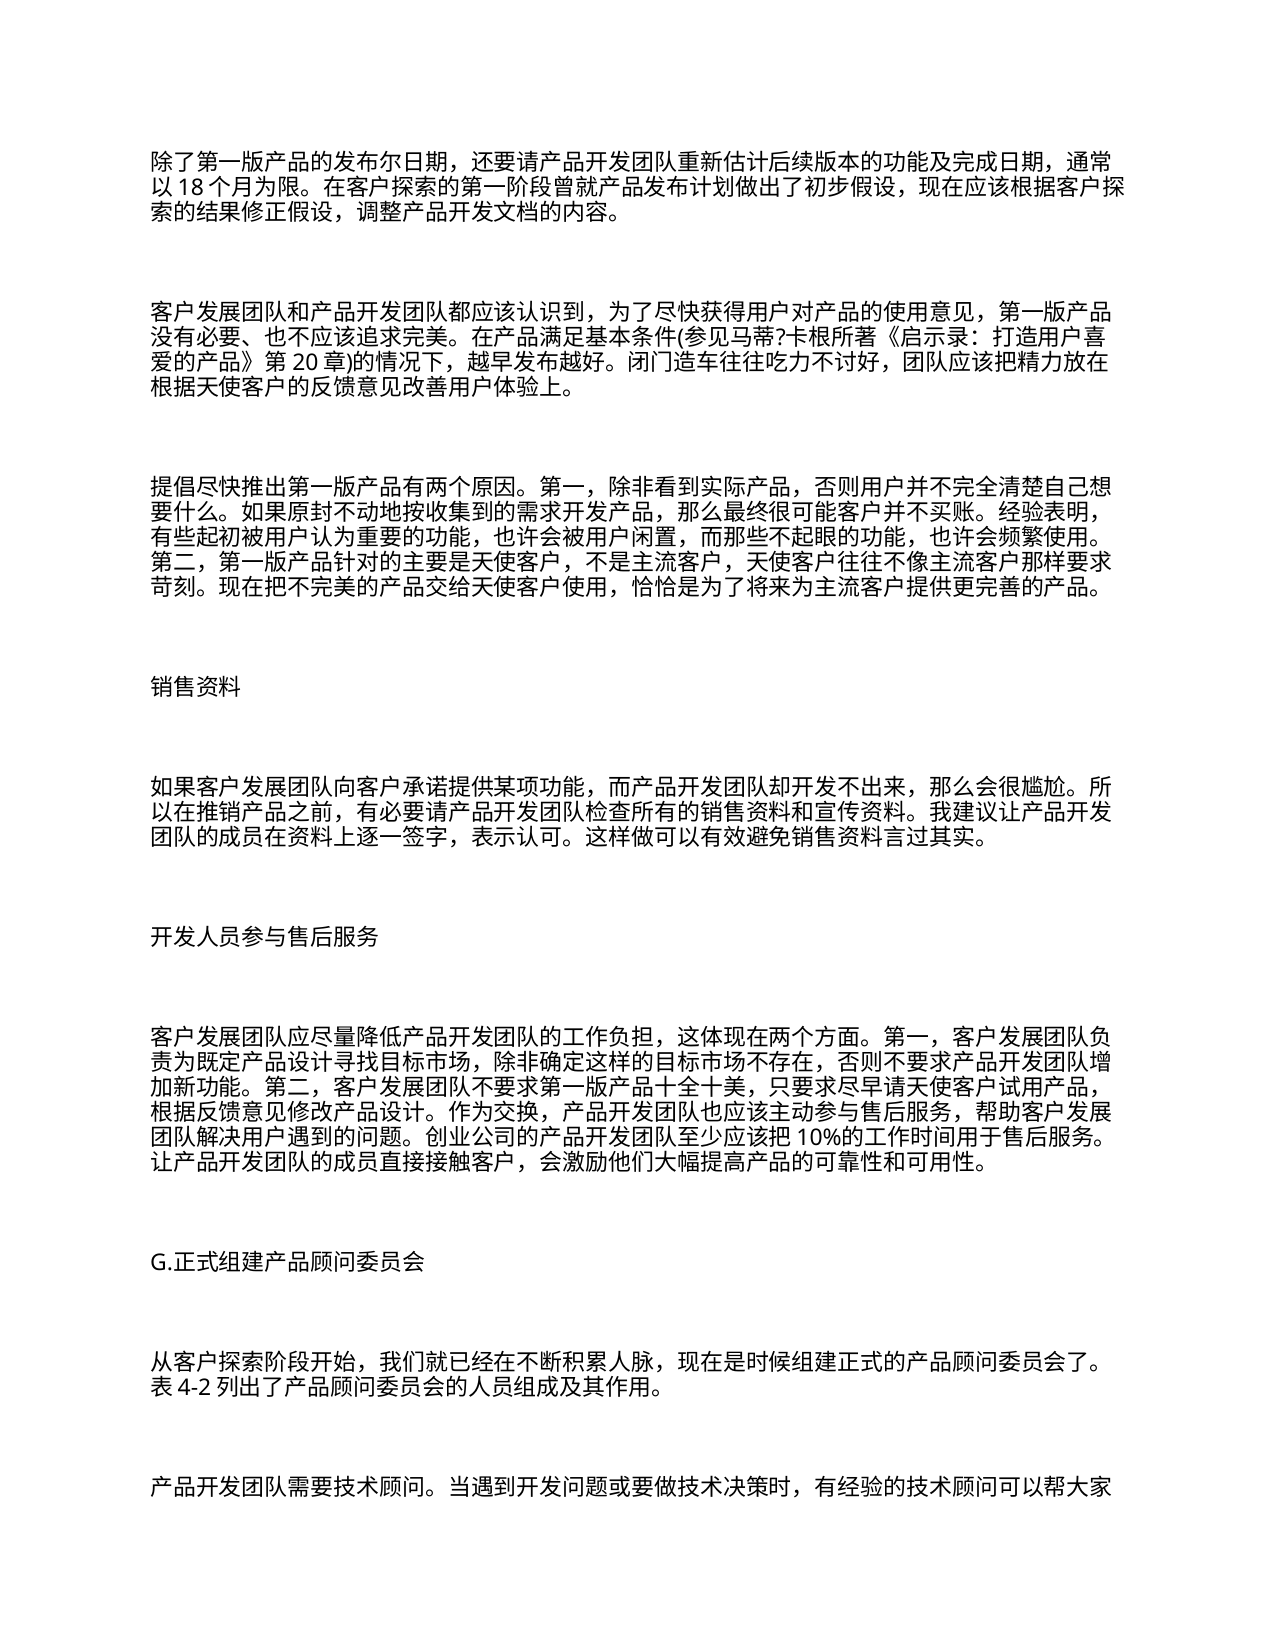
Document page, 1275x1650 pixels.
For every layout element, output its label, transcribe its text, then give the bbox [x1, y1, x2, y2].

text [150, 1475, 1125, 1500]
text 提倡尽快推出第一版产品有两个原因。第一，除非看到实际产品，否则用户并不完全清楚自己想要什么。如果原封不动地按收集到的需求开发产品，那么最终很可能客户并不买账。经验表明，有些起初被用户认为重要的功能，也许会被用户闲置，而那些不起眼的功能，也许会频繁使用。第二，第一版产品针对的主要是天使客户，不是主流客户，天使客户往往不像主流客户那样要求苛刻。现在把不完美的产品交给天使客户使用，恰恰是为了将来为主流客户提供更完善的产品。 [150, 475, 1125, 600]
text 客户发展团队应尽量降低产品开发团队的工作负担，这体现在两个方面。第一，客户发展团队负责为既定产品设计寻找目标市场，除非确定这样的目标市场不存在，否则不要求产品开发团队增加新功能。第二，客户发展团队不要求第一版产品十全十美，只要求尽早请天使客户试用产品，根据反馈意见修改产品设计。作为交换，产品开发团队也应该主动参与售后服务，帮助客户发展团队解决用户遇到的问题。创业公司的产品开发团队至少应该把10%的工作时间用于售后服务。让产品开发团队的成员直接接触客户，会激励他们大幅提高产品的可靠性和可用性。 [150, 1025, 1125, 1175]
text 销售资料 [150, 675, 1125, 700]
text G.正式组建产品顾问委员会 [150, 1250, 1125, 1275]
text 客户发展团队和产品开发团队都应该认识到，为了尽快获得用户对产品的使用意见，第一版产品没有必要、也不应该追求完美。在产品满足基本条件(参见马蒂?卡根所著《启示录：打造用户喜爱的产品》第20章)的情况下，越早发布越好。闭门造车往往吃力不讨好，团队应该把精力放在根据天使客户的反馈意见改善用户体验上。 [150, 300, 1125, 400]
text 除了第一版产品的发布尔日期，还要请产品开发团队重新估计后续版本的功能及完成日期，通常以18个月为限。在客户探索的第一阶段曾就产品发布计划做出了初步假设，现在应该根据客户探索的结果修正假设，调整产品开发文档的内容。 [150, 150, 1125, 225]
text 从客户探索阶段开始，我们就已经在不断积累人脉，现在是时候组建正式的产品顾问委员会了。表4-2列出了产品顾问委员会的人员组成及其作用。 [150, 1350, 1125, 1400]
text 如果客户发展团队向客户承诺提供某项功能，而产品开发团队却开发不出来，那么会很尴尬。所以在推销产品之前，有必要请产品开发团队检查所有的销售资料和宣传资料。我建议让产品开发团队的成员在资料上逐一签字，表示认可。这样做可以有效避免销售资料言过其实。 [150, 775, 1125, 850]
text 开发人员参与售后服务 [150, 925, 1125, 950]
